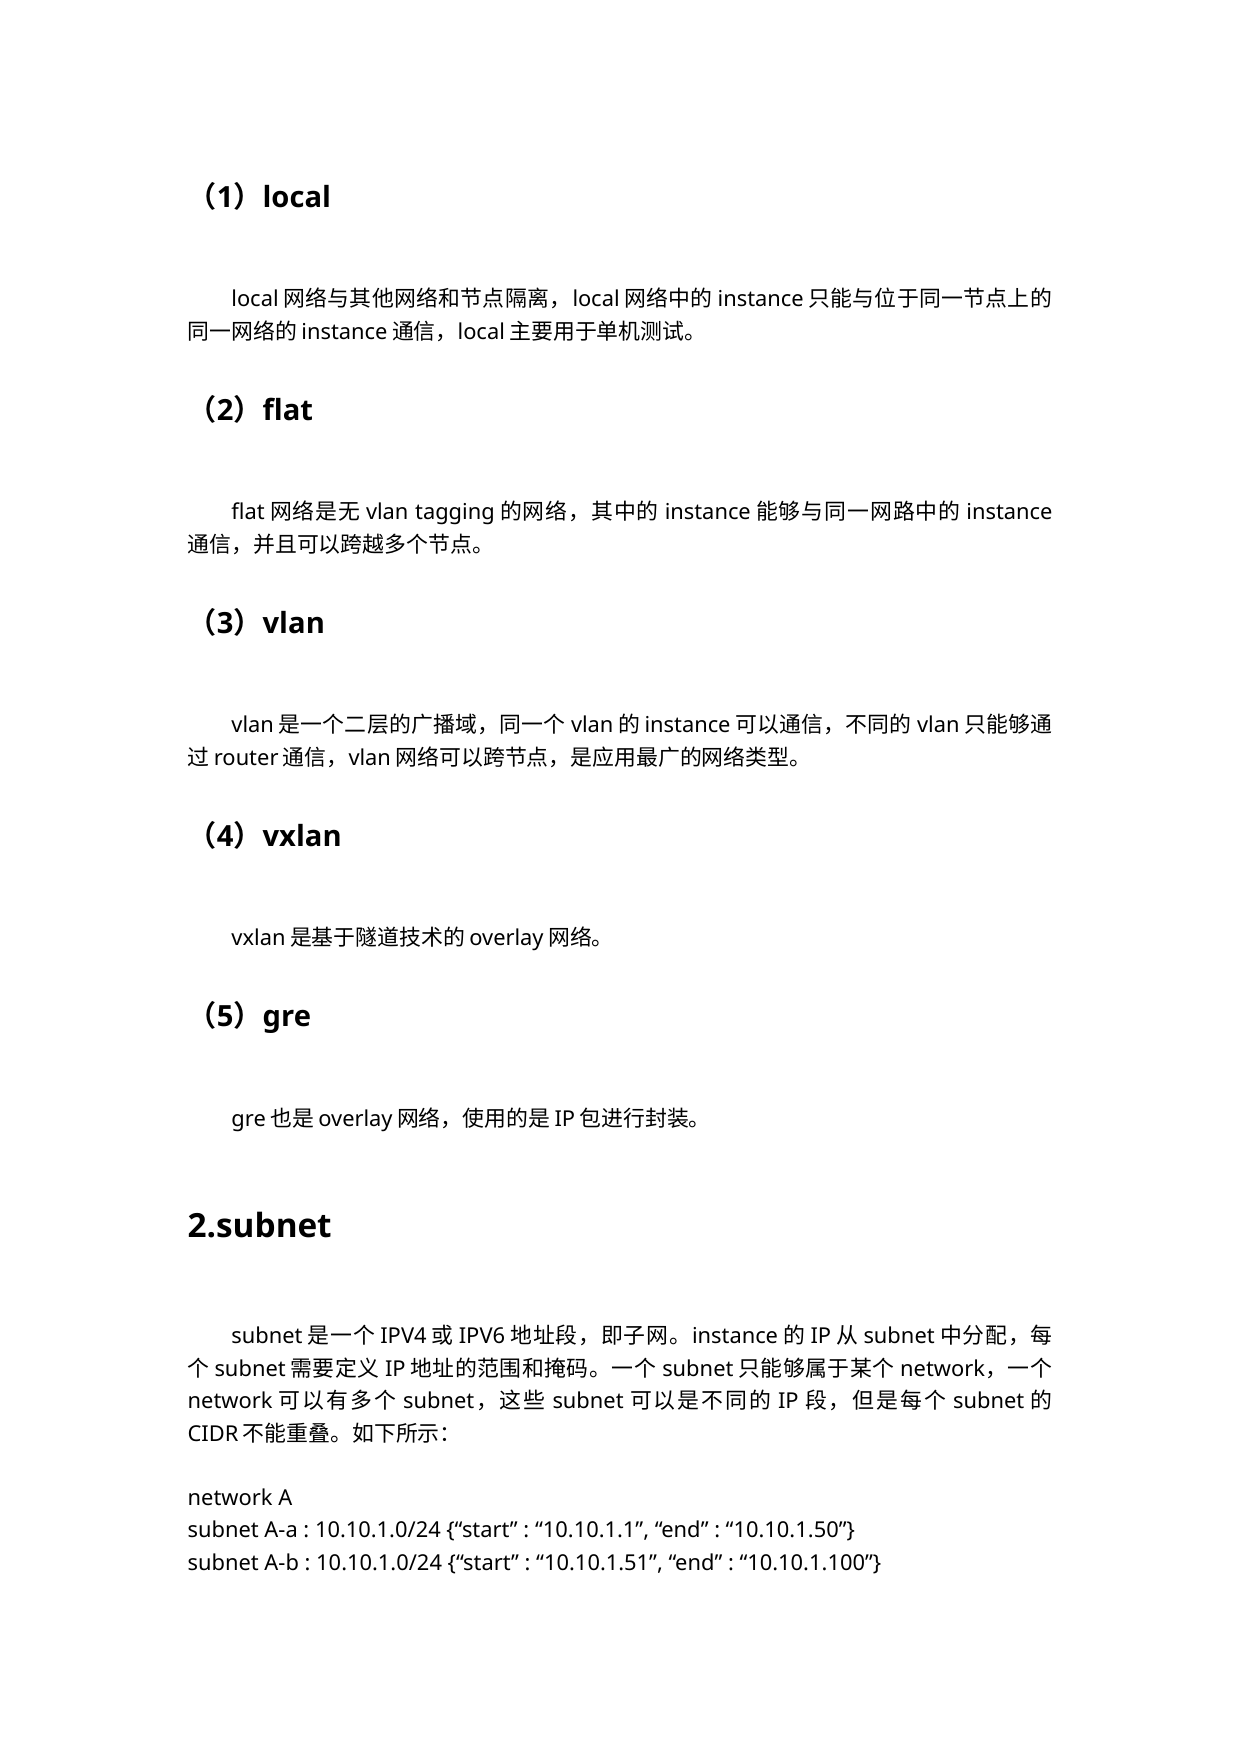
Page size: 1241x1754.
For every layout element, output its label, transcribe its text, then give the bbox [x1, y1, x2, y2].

subtitle （3）vlan [187, 588, 1053, 653]
text vxlan是基于隧道技术的overlay网络。 [187, 920, 1053, 952]
text subnet是一个IPV4或IPV6地址段，即子网。instance的IP从subnet中分配，每个subnet需要定义IP地址的范围和掩码。一个subnet只能够属于某个network，一个network可以有多个subnet，这些subnet可以是不同的IP段，但是每个subnet的CIDR不能重叠。如下所示： [187, 1318, 1053, 1448]
text flat网络是无vlan tagging的网络，其中的instance能够与同一网路中的instance通信，并且可以跨越多个节点。 [187, 494, 1053, 559]
text gre也是overlay网络，使用的是IP包进行封装。 [187, 1100, 1053, 1133]
text subnet A-b : 10.10.1.0/24 {“start” : “10.10.1.51”, “end” : “10.10.1.100”} [187, 1545, 1053, 1578]
text vlan是一个二层的广播域，同一个vlan的instance可以通信，不同的vlan只能够通过router通信，vlan网络可以跨节点，是应用最广的网络类型。 [187, 707, 1053, 772]
text network A [187, 1480, 1053, 1513]
subtitle （1）local [187, 162, 1053, 227]
text local网络与其他网络和节点隔离，local网络中的instance只能与位于同一节点上的同一网络的instance通信，local主要用于单机测试。 [187, 281, 1053, 346]
text subnet A-a : 10.10.1.0/24 {“start” : “10.10.1.1”, “end” : “10.10.1.50”} [187, 1513, 1053, 1545]
subtitle 2.subnet [187, 1192, 1053, 1257]
subtitle （5）gre [187, 982, 1053, 1047]
subtitle （4）vxlan [187, 801, 1053, 866]
subtitle （2）flat [187, 375, 1053, 440]
